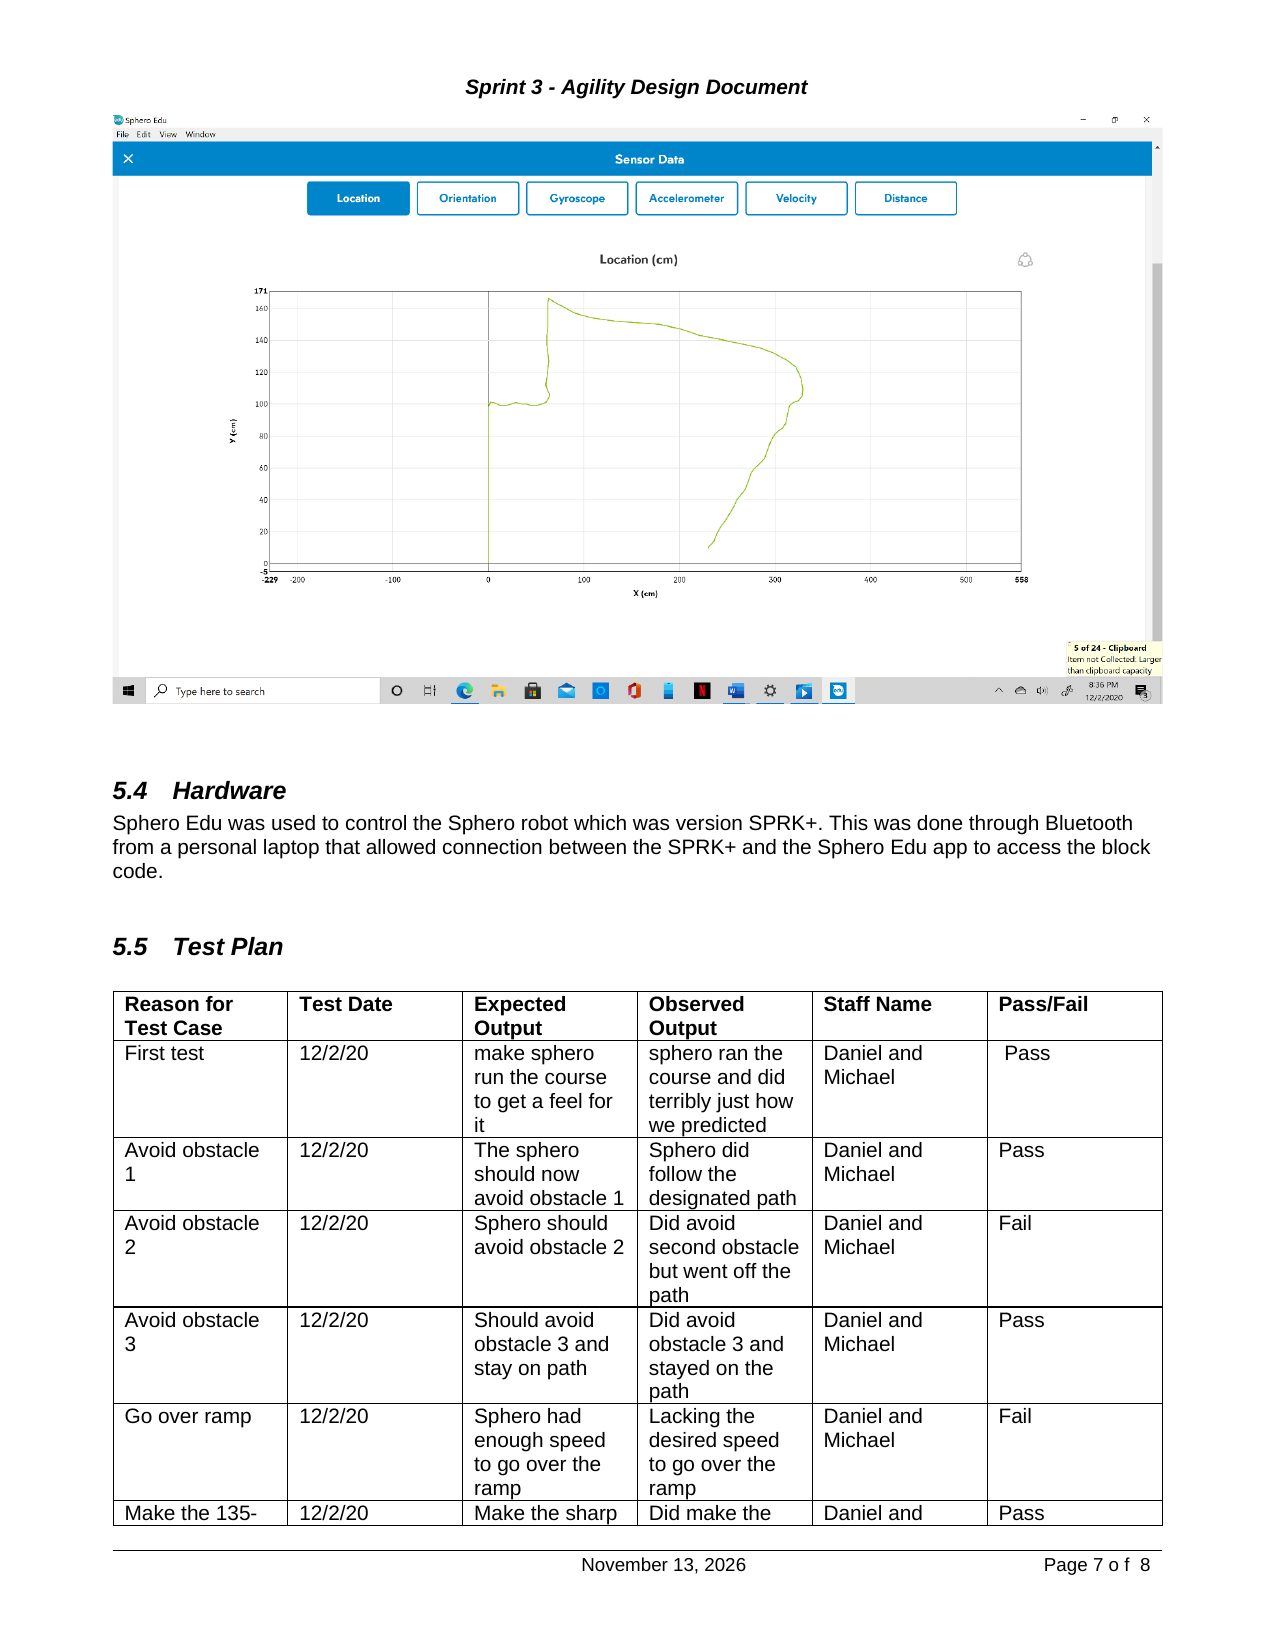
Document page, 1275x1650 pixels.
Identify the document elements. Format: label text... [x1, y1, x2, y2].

table_header Pass/Fail [988, 992, 1162, 1040]
table_cell Go over ramp [114, 1404, 287, 1500]
picture [669, 157, 683, 163]
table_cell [463, 1501, 637, 1525]
table_cell 12/2/20 [288, 1308, 462, 1403]
table_cell Sphero had enough speed to go over the ramp [463, 1404, 637, 1500]
table_cell make sphero run the course to get a feel for it [463, 1041, 637, 1137]
table_cell Lacking the desired speed to go over the ramp [638, 1404, 812, 1500]
table_cell sphero ran the course and did terribly just how we predicted [638, 1041, 812, 1137]
table_cell Daniel and Michael [813, 1404, 987, 1500]
table_cell Pass [988, 1041, 1162, 1137]
picture [112, 112, 1163, 704]
table_cell 12/2/20 [288, 1501, 462, 1525]
table_cell Did avoid obstacle 3 and stayed on the path [638, 1308, 812, 1403]
table_cell Sphero should avoid obstacle 2 [463, 1211, 637, 1306]
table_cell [114, 1501, 287, 1525]
table_cell 12/2/20 [288, 1404, 462, 1500]
table_header Staff Name [813, 992, 987, 1040]
table_cell 12/2/20 [288, 1138, 462, 1209]
table_header Expected Output [463, 992, 637, 1040]
table_header Reason for Test Case [114, 992, 287, 1040]
table_cell First test [114, 1041, 287, 1137]
table_cell Daniel and Michael [813, 1211, 987, 1306]
table_cell Fail [988, 1404, 1162, 1500]
table_cell Avoid obstacle 2 [114, 1211, 287, 1306]
table_cell Did avoid second obstacle but went off the path [638, 1211, 812, 1306]
table_cell Avoid obstacle 3 [114, 1308, 287, 1403]
table_cell Daniel and Michael [813, 1501, 987, 1525]
subtitle Test Plan [112, 932, 1162, 961]
subtitle Hardware [112, 776, 1162, 805]
table_cell The sphero should now avoid obstacle 1 [463, 1138, 637, 1209]
table_cell Pass [988, 1138, 1162, 1209]
text Sphero Edu was used to control the Sphero robot which was version SPRK+. This was done through Bluetooth from a personal laptop that allowed connection between the SPRK+ and the Sphero Edu app to access the block code. [112, 811, 1162, 883]
table_cell Daniel and Michael [813, 1308, 987, 1403]
table_cell Sphero did follow the designated path [638, 1138, 812, 1209]
table_cell Pass [988, 1501, 1162, 1525]
table_cell Fail [988, 1211, 1162, 1306]
table_cell Avoid obstacle 1 [114, 1138, 287, 1209]
table_cell 12/2/20 [288, 1211, 462, 1306]
table_cell Should avoid obstacle 3 and stay on path [463, 1308, 637, 1403]
table_cell Daniel and Michael [813, 1138, 987, 1209]
table_cell 12/2/20 [288, 1041, 462, 1137]
table_cell Pass [988, 1308, 1162, 1403]
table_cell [638, 1501, 812, 1525]
table_header Test Date [288, 992, 462, 1040]
table_header Observed Output [638, 992, 812, 1040]
table_cell Daniel and Michael [813, 1041, 987, 1137]
